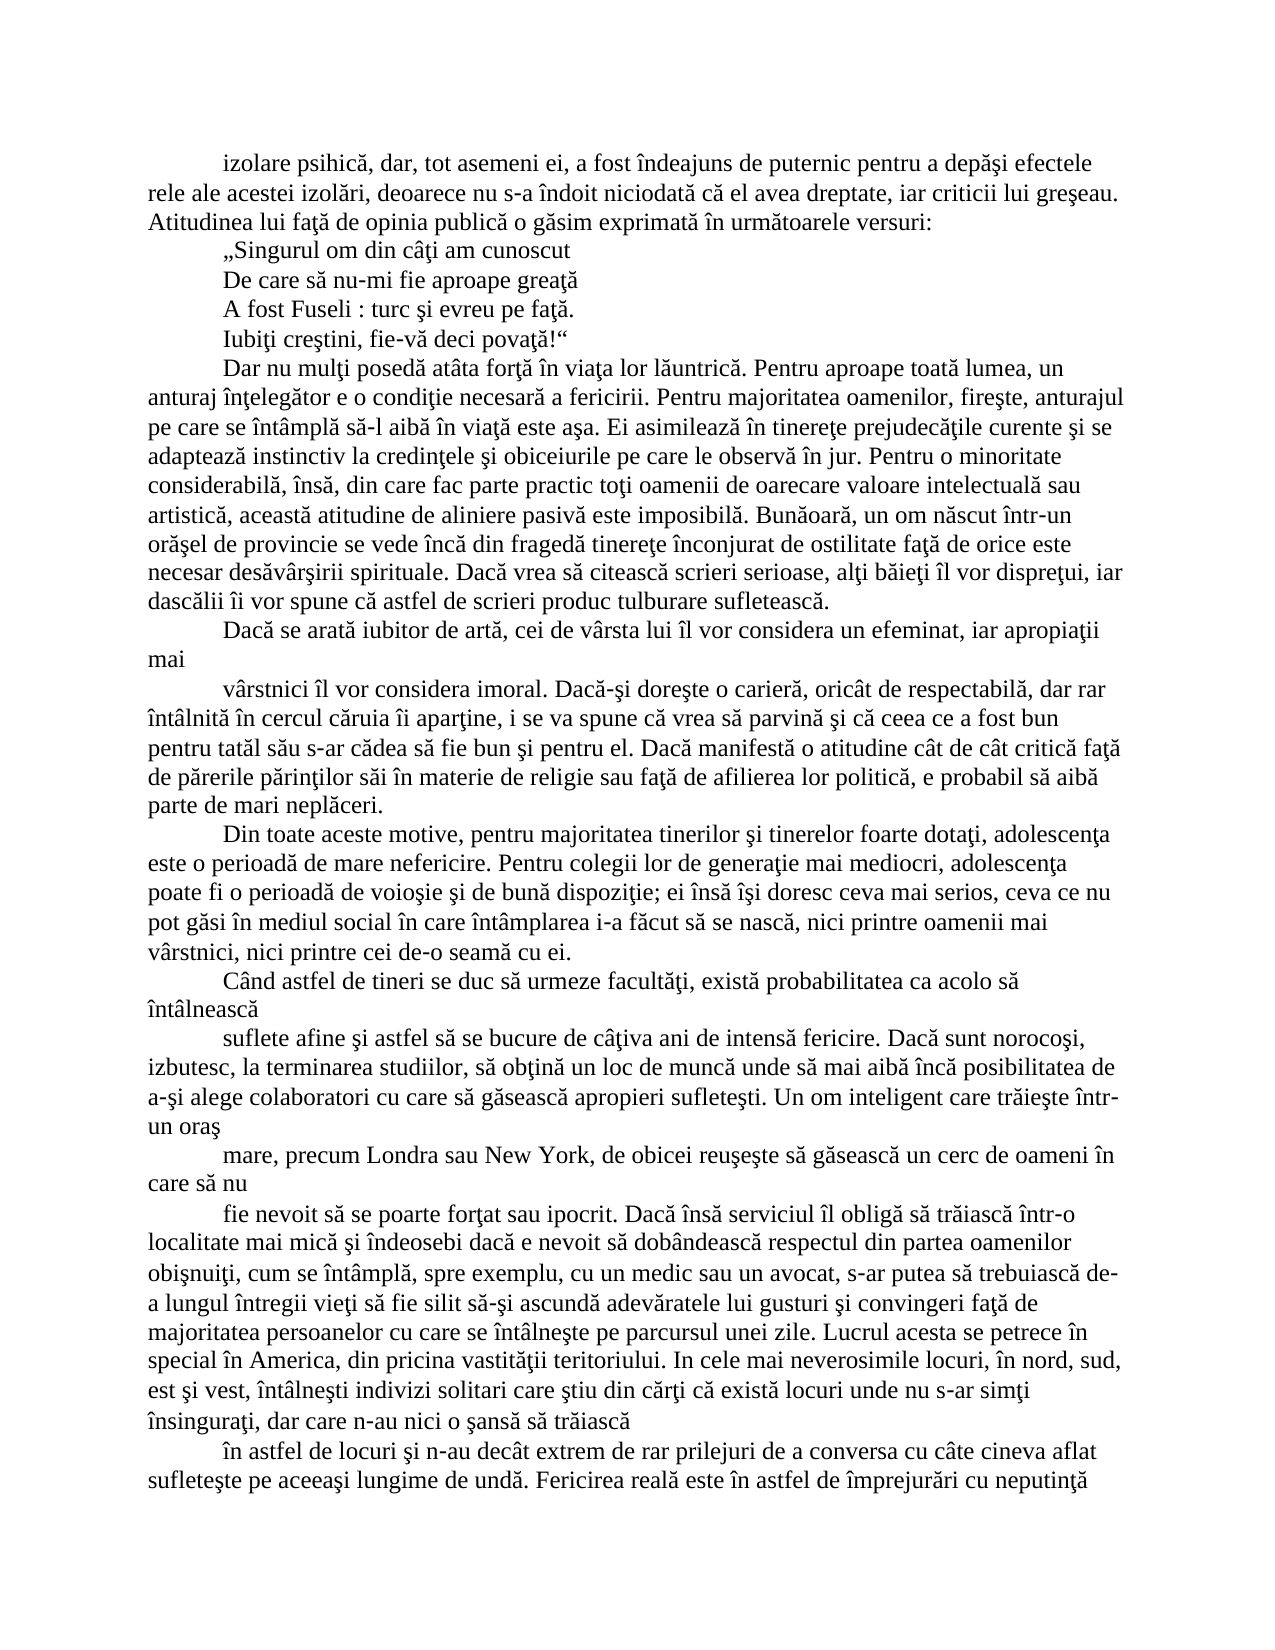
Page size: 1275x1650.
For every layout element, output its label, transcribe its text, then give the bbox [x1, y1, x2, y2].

text mare, precum Londra sau New York, de obicei reuşeşte să găsească un cerc de oameni în care să nu [148, 1140, 1127, 1197]
text A fost Fuseli : turc şi evreu pe faţă. [148, 294, 1127, 323]
text Iubiţi creştini, fie‐vă deci povaţă!“ [148, 323, 1127, 353]
text izolare psihică, dar, tot asemeni ei, a fost îndeajuns de puternic pentru a depăşi efectele rele ale acestei izolări, deoarece nu s‐a îndoit niciodată că el avea dreptate, iar criticii lui greşeau. Atitudinea lui faţă de opinia publică o găsim exprimată în următoarele versuri: [148, 148, 1127, 235]
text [148, 1434, 1127, 1493]
text fie nevoit să se poarte forţat sau ipocrit. Dacă însă serviciul îl obligă să trăiască într‐o localitate mai mică şi îndeosebi dacă e nevoit să dobândească respectul din partea oamenilor obişnuiţi, cum se întâmplă, spre exemplu, cu un medic sau un avocat, s‐ar putea să trebuiască de‐a lungul întregii vieţi să fie silit să‐şi ascundă adevăratele lui gusturi şi convingeri faţă de majoritatea persoanelor cu care se întâlneşte pe parcursul unei zile. Lucrul acesta se petrece în special în America, din pricina vastităţii teritoriului. In cele mai neverosimile locuri, în nord, sud, est şi vest, întâlneşti indivizi solitari care ştiu din cărţi că există locuri unde nu s‐ar simţi însinguraţi, dar care n‐au nici o şansă să trăiască [148, 1197, 1127, 1434]
text Dacă se arată iubitor de artă, cei de vârsta lui îl vor considera un efeminat, iar apropiaţii mai [148, 615, 1127, 672]
text suflete afine şi astfel să se bucure de câţiva ani de intensă fericire. Dacă sunt norocoşi, izbutesc, la terminarea studiilor, să obţină un loc de muncă unde să mai aibă încă posibilitatea de a‐şi alege colaboratori cu care să găsească apropieri sufleteşti. Un om inteligent care trăieşte într‐un oraş [148, 1023, 1127, 1140]
text Din toate aceste motive, pentru majoritatea tinerilor şi tinerelor foarte dotaţi, adolescenţa este o perioadă de mare nefericire. Pentru colegii lor de generaţie mai mediocri, adolescenţa poate fi o perioadă de voioşie şi de bună dispoziţie; ei însă îşi doresc ceva mai serios, ceva ce nu pot găsi în mediul social în care întâmplarea i‐a făcut să se nască, nici printre oamenii mai vârstnici, nici printre cei de‐o seamă cu ei. [148, 819, 1127, 966]
text De care să nu‐mi fie aproape greaţă [148, 264, 1127, 294]
text Dar nu mulţi posedă atâta forţă în viaţa lor lăuntrică. Pentru aproape toată lumea, un anturaj înţelegător e o condiţie necesară a fericirii. Pentru majoritatea oamenilor, fireşte, anturajul pe care se întâmplă să‐l aibă în viaţă este aşa. Ei asimilează în tinereţe prejudecăţile curente şi se adaptează instinctiv la credinţele şi obiceiurile pe care le observă în jur. Pentru o minoritate considerabilă, însă, din care fac parte practic toţi oamenii de oarecare valoare intelectuală sau artistică, această atitudine de aliniere pasivă este imposibilă. Bunăoară, un om născut într‐un orăşel de provincie se vede încă din fragedă tinereţe înconjurat de ostilitate faţă de orice este necesar desăvârşirii spirituale. Dacă vrea să citească scrieri serioase, alţi băieţi îl vor dispreţui, iar dascălii îi vor spune că astfel de scrieri produc tulburare sufletească. [148, 353, 1127, 615]
text „Singurul om din câţi am cunoscut [148, 235, 1127, 264]
text Când astfel de tineri se duc să urmeze facultăţi, există probabilitatea ca acolo să întâlnească [148, 966, 1127, 1023]
text vârstnici îl vor considera imoral. Dacă‐şi doreşte o carieră, oricât de respectabilă, dar rar întâlnită în cercul căruia îi aparţine, i se va spune că vrea să parvină şi că ceea ce a fost bun pentru tatăl său s‐ar cădea să fie bun şi pentru el. Dacă manifestă o atitudine cât de cât critică faţă de părerile părinţilor săi în materie de religie sau faţă de afilierea lor politică, e probabil să aibă parte de mari neplăceri. [148, 672, 1127, 819]
